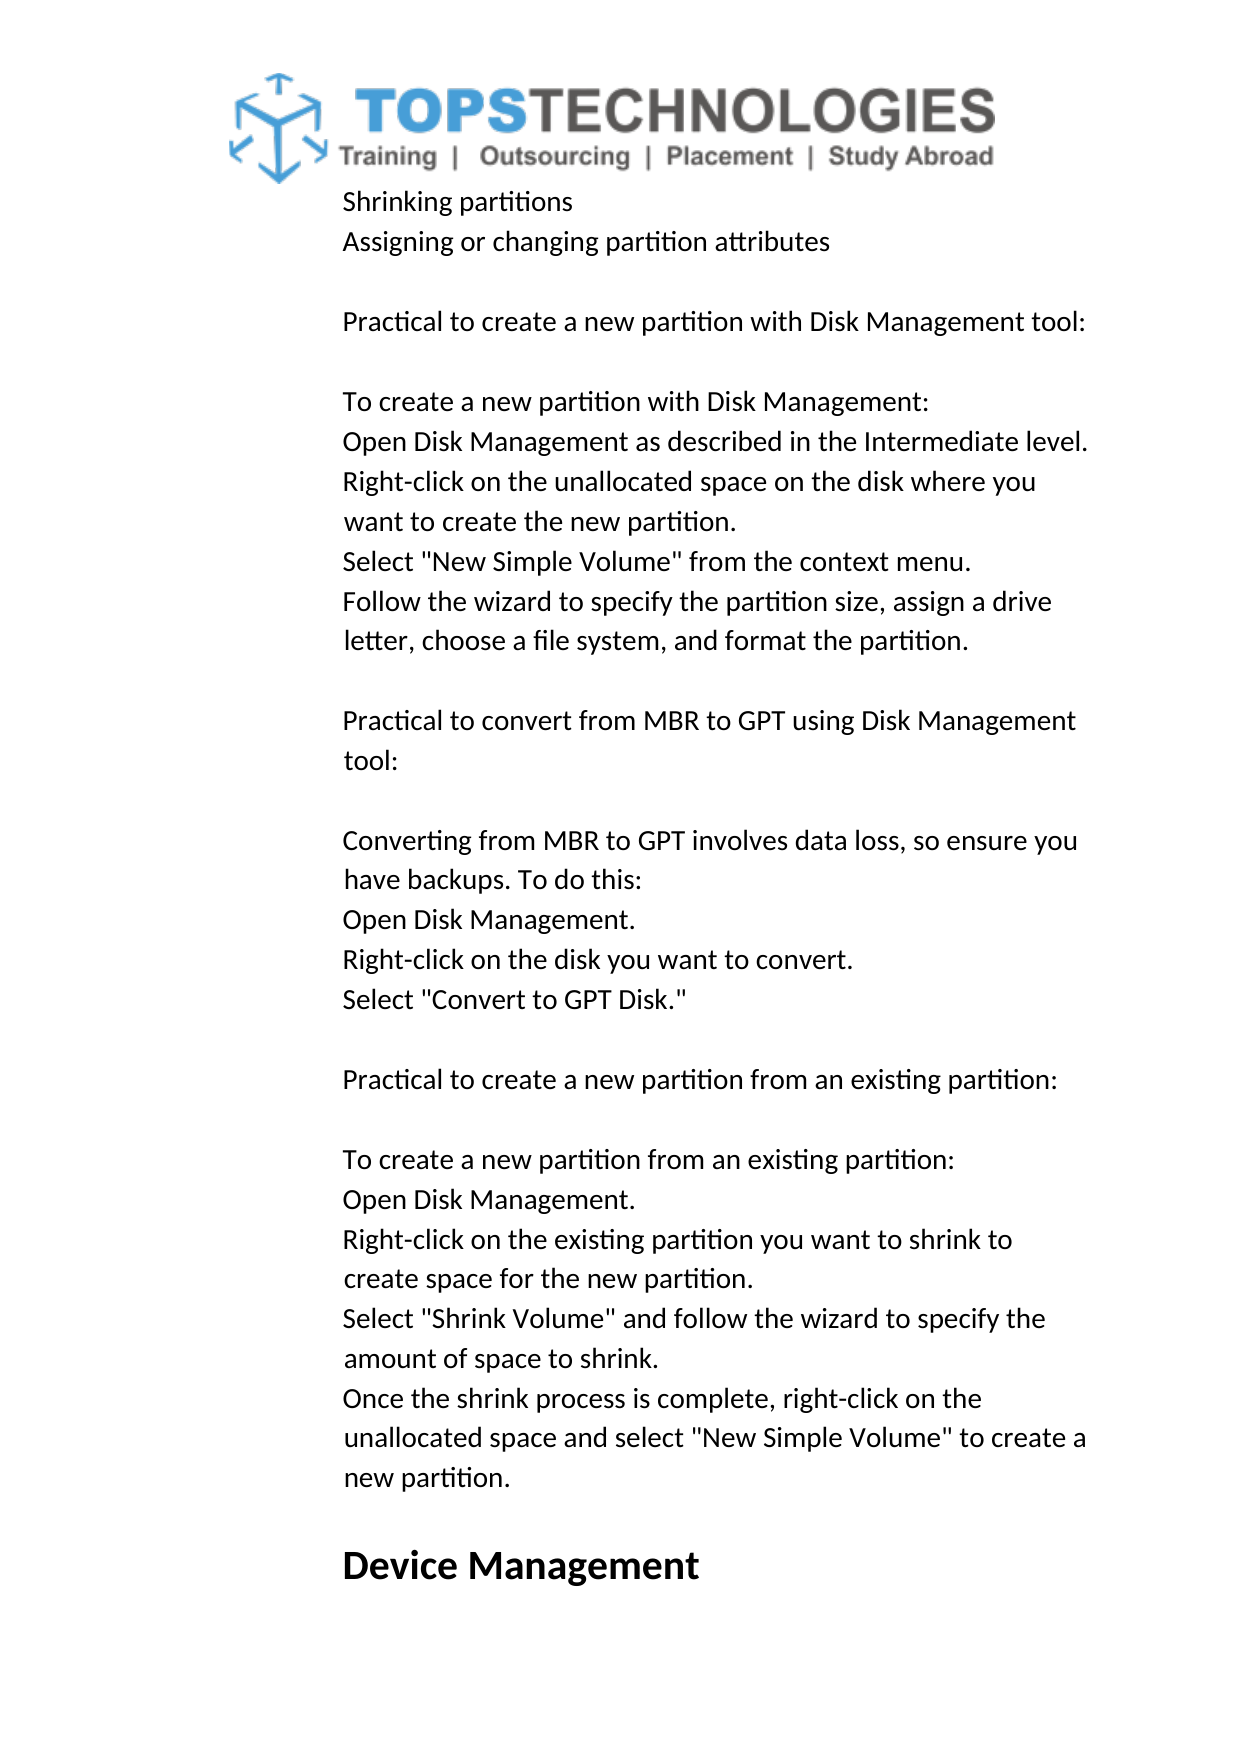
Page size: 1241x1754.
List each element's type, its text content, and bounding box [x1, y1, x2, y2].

text Right-click on the existing partition you want to shrink to create space for the new partition. [342, 1221, 1090, 1296]
text Follow the wizard to specify the partition size, assign a drive letter, choose a file system, and format the partition. [342, 583, 1090, 658]
picture [229, 73, 995, 184]
text Converting from MBR to GPT involves data loss, so ensure you have backups. To do this: [342, 822, 1090, 897]
text To create a new partition with Disk Management: [342, 383, 1090, 419]
text Open Disk Management. [342, 901, 1090, 937]
text Select "Convert to GPT Disk." [342, 981, 1090, 1017]
text Open Disk Management. [342, 1181, 1090, 1217]
text Right-click on the disk you want to convert. [342, 941, 1090, 977]
text Select "Shrink Volume" and follow the wizard to specify the amount of space to shrink. [342, 1301, 1090, 1376]
text To create a new partition from an existing partition: [342, 1141, 1090, 1177]
text Device Management [342, 1539, 1090, 1590]
text Practical to create a new partition from an existing partition: [342, 1061, 1090, 1097]
text Once the shrink process is complete, right-click on the unallocated space and select "New Simple Volume" to create a new partition. [342, 1380, 1090, 1494]
text Shrinking partitions [342, 183, 1090, 219]
text Right-click on the unallocated space on the disk where you want to create the new partition. [342, 463, 1090, 538]
text Open Disk Management as described in the Intermediate level. [342, 423, 1090, 459]
text Practical to convert from MBR to GPT using Disk Management tool: [342, 702, 1090, 777]
text Assigning or changing partition attributes [342, 223, 1090, 259]
text Select "New Simple Volume" from the context menu. [342, 543, 1090, 578]
text Practical to create a new partition with Disk Management tool: [342, 303, 1090, 339]
